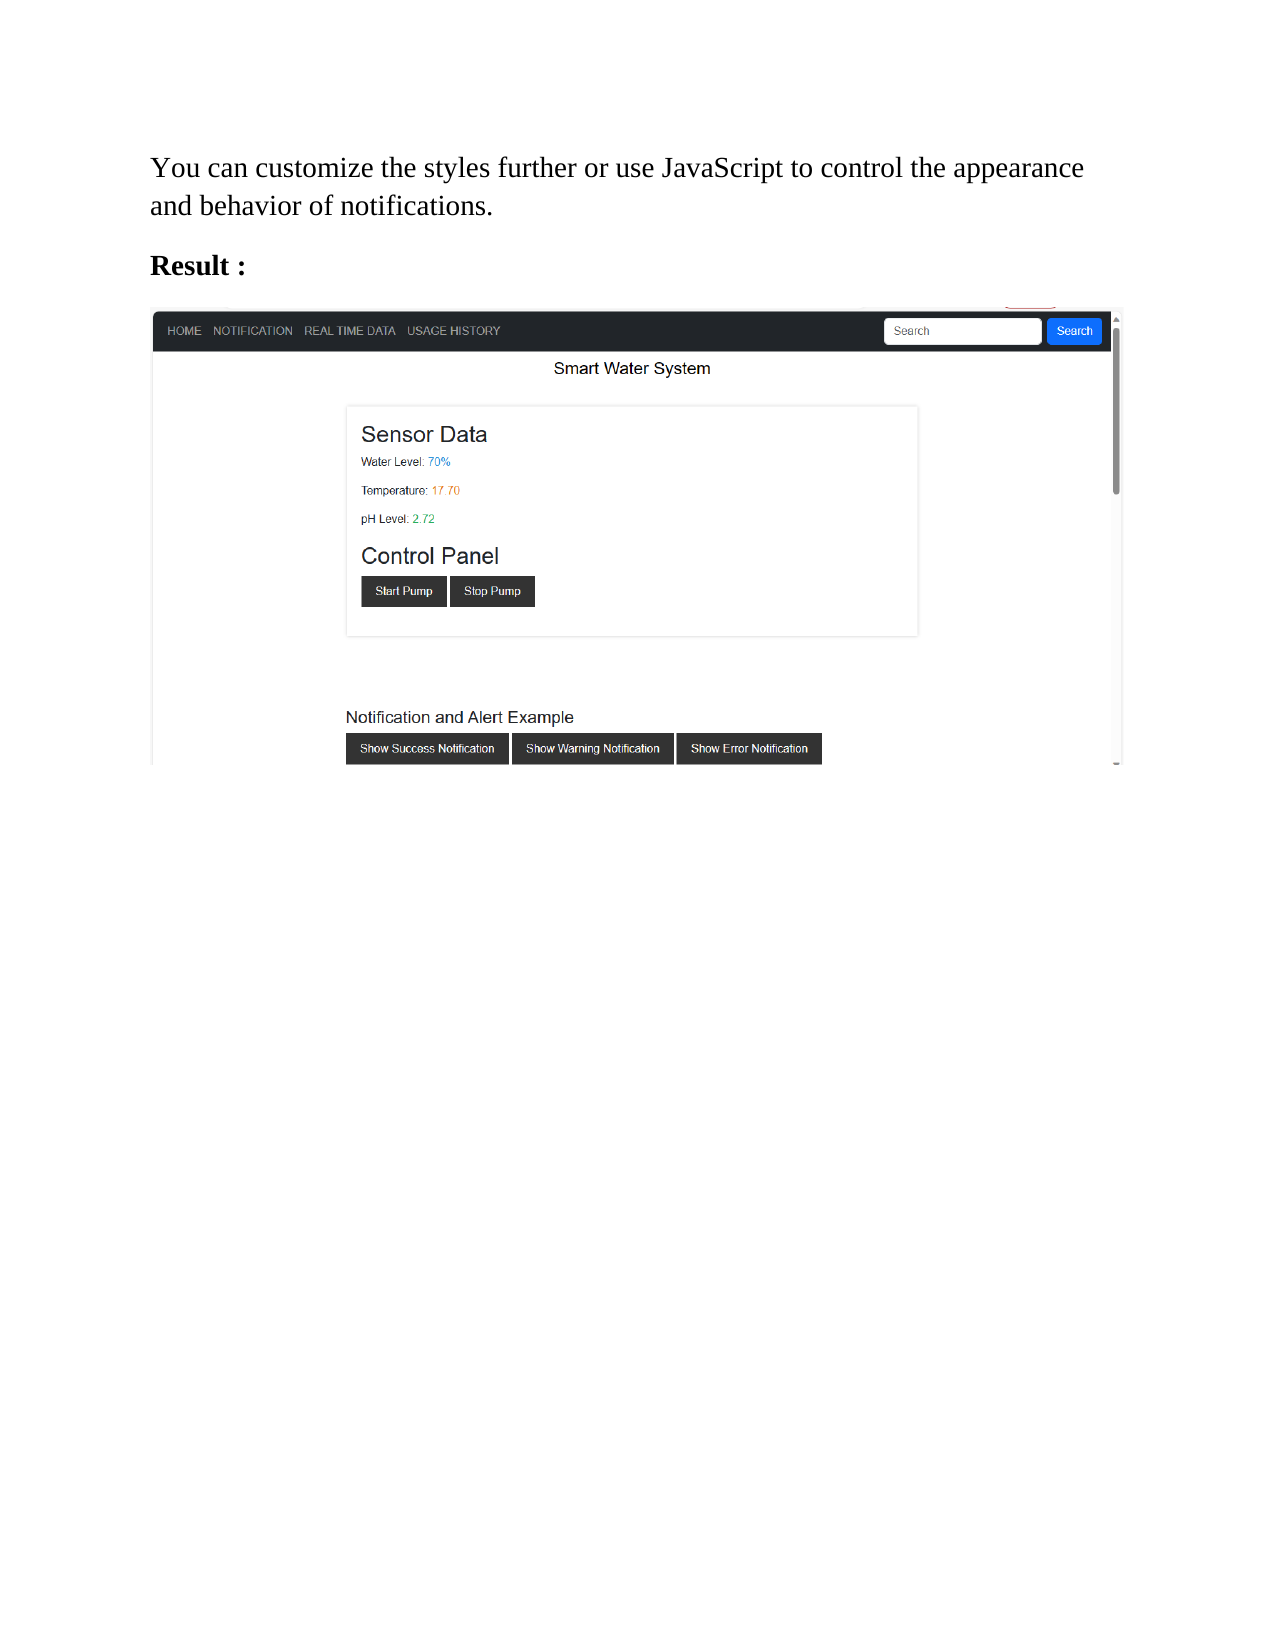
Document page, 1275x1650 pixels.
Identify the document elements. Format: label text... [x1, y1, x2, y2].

picture [150, 307, 1124, 765]
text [150, 150, 1125, 222]
text Result : [150, 248, 1125, 281]
